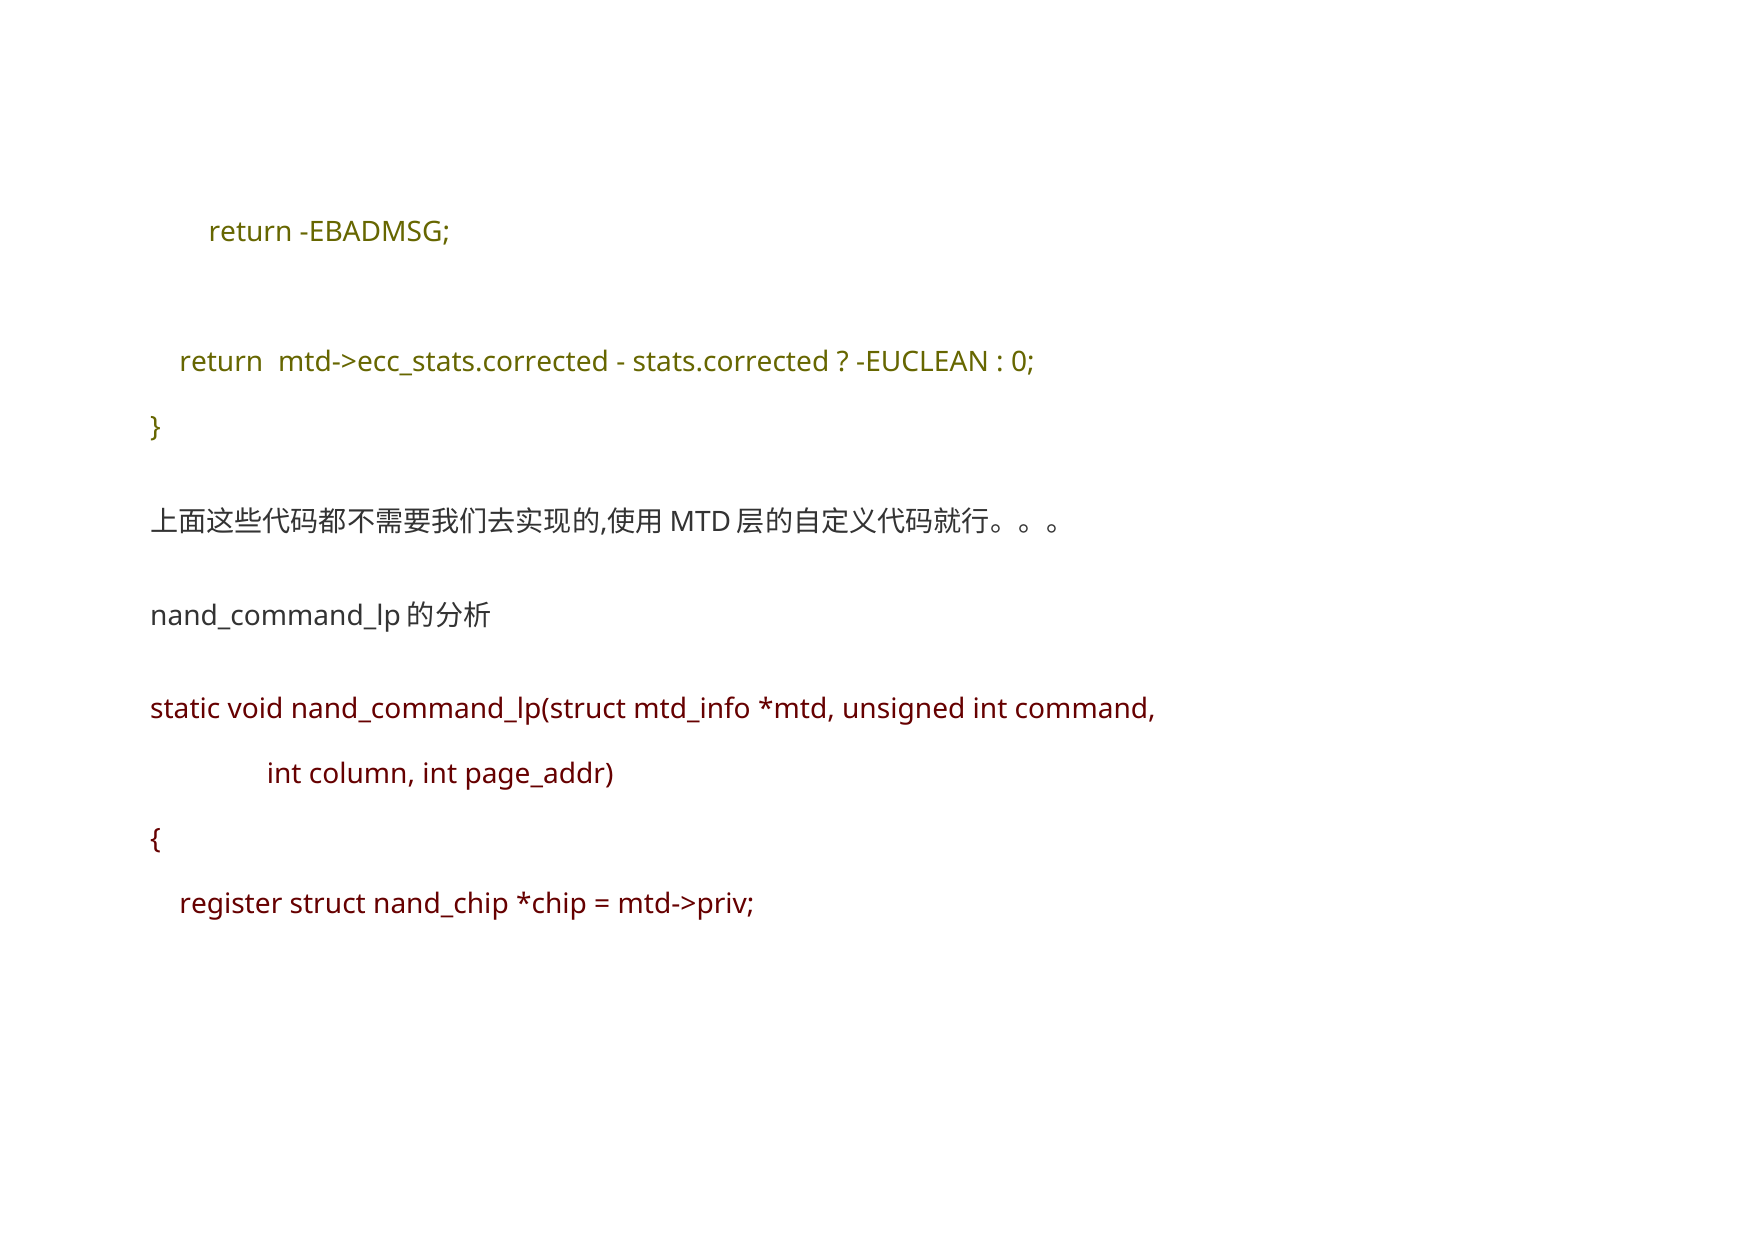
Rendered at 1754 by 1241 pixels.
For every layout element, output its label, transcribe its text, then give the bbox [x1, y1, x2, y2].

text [150, 675, 1604, 935]
text nand_command_lp的分析 [150, 581, 1604, 646]
text 上面这些代码都不需要我们去实现的,使用MTD层的自定义代码就行。。。 [150, 487, 1604, 552]
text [150, 198, 1604, 458]
